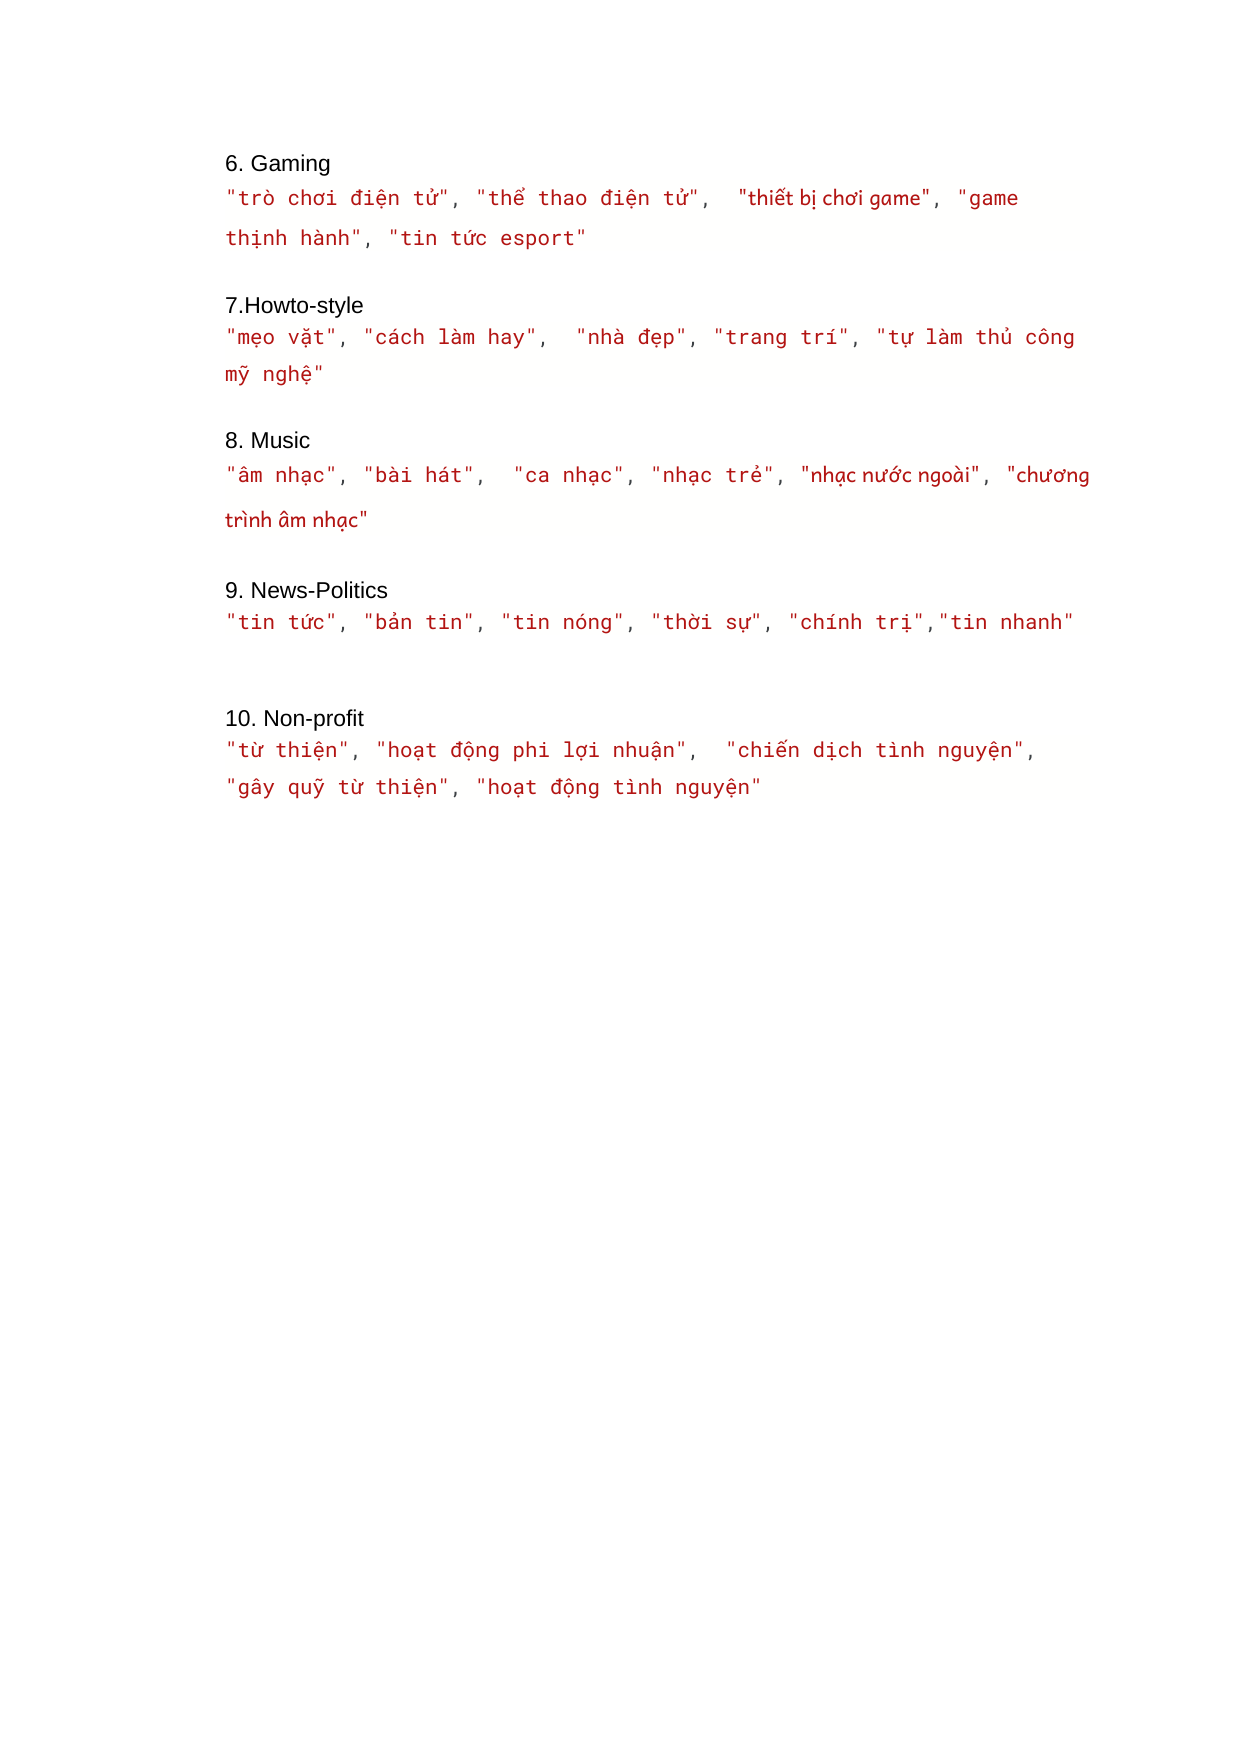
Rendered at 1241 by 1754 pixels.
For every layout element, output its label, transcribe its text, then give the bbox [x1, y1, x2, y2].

text "trò chơi điện tử", "thể thao điện tử", "thiết bị chơi game", "game thịnh hành", "tin tức esport" [225, 180, 1090, 251]
text 8. Music [225, 427, 1090, 453]
text 6. Gaming [225, 150, 1090, 176]
text 7.Howto-style [225, 292, 1090, 318]
text "âm nhạc", "bài hát", "ca nhạc", "nhạc trẻ", "nhạc nước ngoài", "chương trình âm nhạc" [225, 457, 1090, 536]
text 9. News-Politics [225, 577, 1090, 604]
text "mẹo vặt", "cách làm hay", "nhà đẹp", "trang trí", "tự làm thủ công mỹ nghệ" [225, 322, 1090, 387]
text "từ thiện", "hoạt động phi lợi nhuận", "chiến dịch tình nguyện", "gây quỹ từ thiện", "hoạt động tình nguyện" [225, 735, 1090, 800]
text 10. Non-profit [225, 705, 1090, 731]
text "tin tức", "bản tin", "tin nóng", "thời sự", "chính trị","tin nhanh" [225, 608, 1090, 635]
